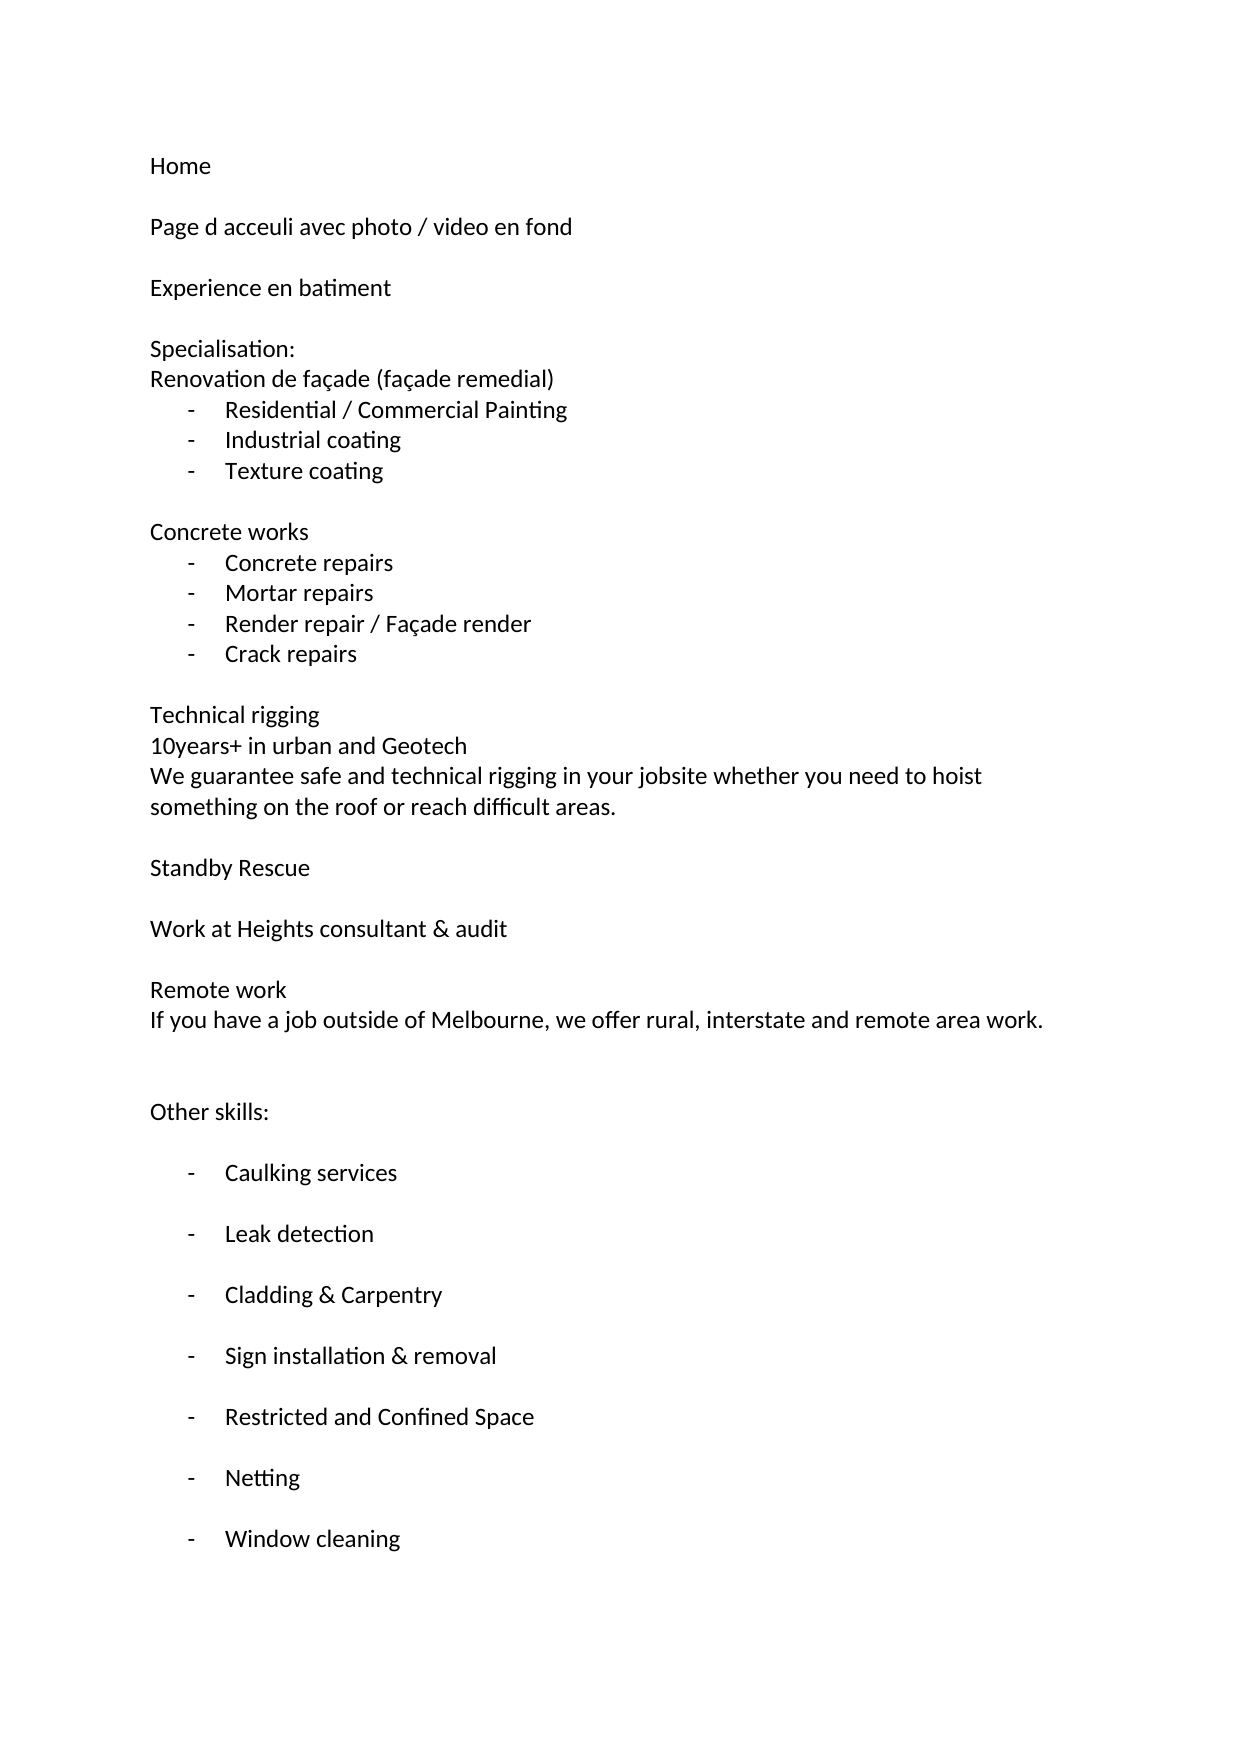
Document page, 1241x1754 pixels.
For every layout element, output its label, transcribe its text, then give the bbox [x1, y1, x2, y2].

text Standby Rescue [150, 852, 1090, 882]
list Caulking services [187, 1157, 1090, 1188]
text 10years+ in urban and Geotech [150, 730, 1090, 760]
list Restricted and Confined Space [187, 1401, 1090, 1432]
list Netting [187, 1462, 1090, 1493]
text Renovation de façade (façade remedial) [150, 364, 1090, 394]
text Experience en batiment [150, 272, 1090, 303]
list Window cleaning [187, 1523, 1090, 1554]
list Residential / Commercial Painting [187, 394, 1090, 425]
text Specialisation: [150, 333, 1090, 364]
text If you have a job outside of Melbourne, we offer rural, interstate and remote area work. [150, 1004, 1090, 1035]
list Concrete repairs [187, 547, 1090, 577]
list Crack repairs [187, 638, 1090, 669]
list Cladding & Carpentry [187, 1279, 1090, 1310]
text Home [150, 150, 1090, 181]
list Industrial coating [187, 425, 1090, 455]
text We guarantee safe and technical rigging in your jobsite whether you need to hoist something on the roof or reach difficult areas. [150, 760, 1090, 821]
text Other skills: [150, 1096, 1090, 1127]
list Mortar repairs [187, 577, 1090, 608]
list Leak detection [187, 1218, 1090, 1249]
text Remote work [150, 974, 1090, 1004]
text Technical rigging [150, 699, 1090, 730]
text Concrete works [150, 516, 1090, 547]
list Render repair / Façade render [187, 608, 1090, 638]
list Texture coating [187, 455, 1090, 486]
text Work at Heights consultant & audit [150, 913, 1090, 943]
text Page d acceuli avec photo / video en fond [150, 211, 1090, 242]
list Sign installation & removal [187, 1340, 1090, 1371]
